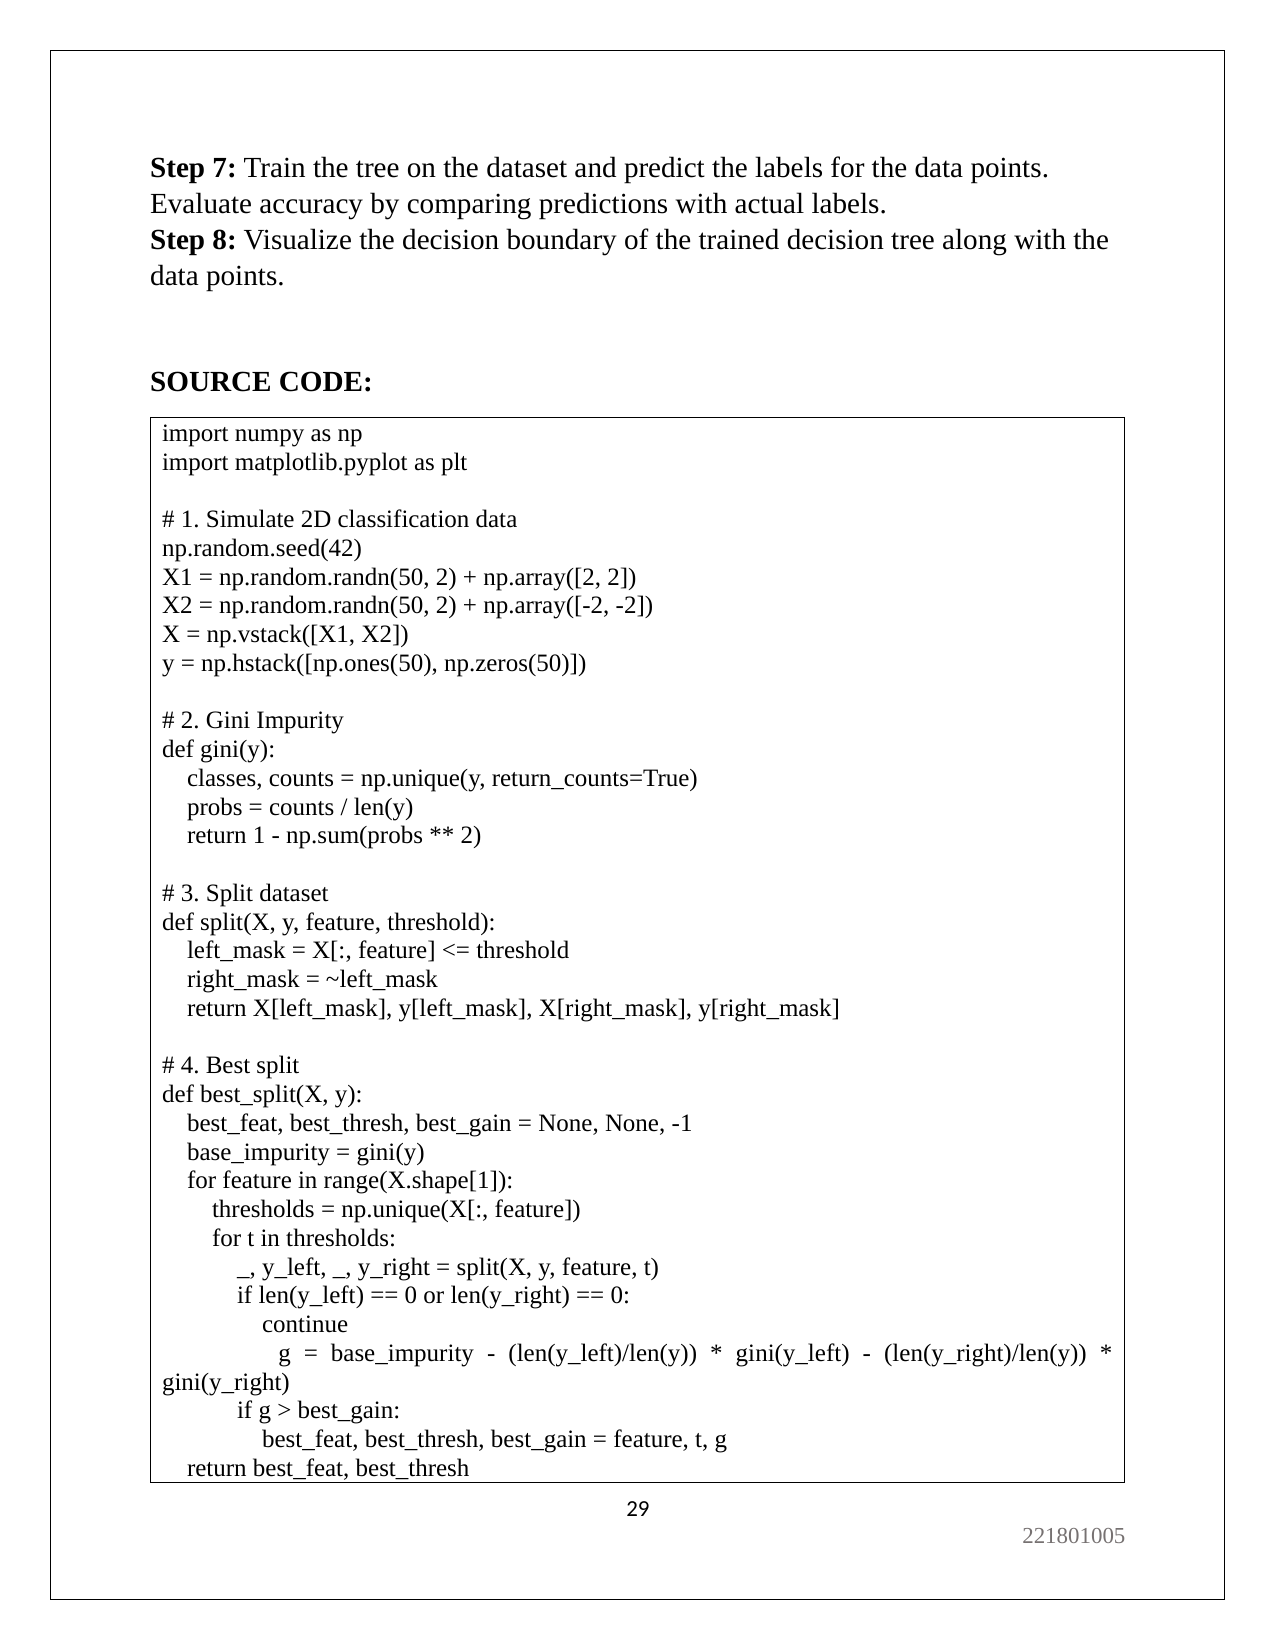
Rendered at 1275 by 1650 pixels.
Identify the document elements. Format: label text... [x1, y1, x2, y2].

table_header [151, 418, 1124, 1482]
text SOURCE CODE: [150, 364, 1125, 398]
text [150, 150, 1125, 292]
